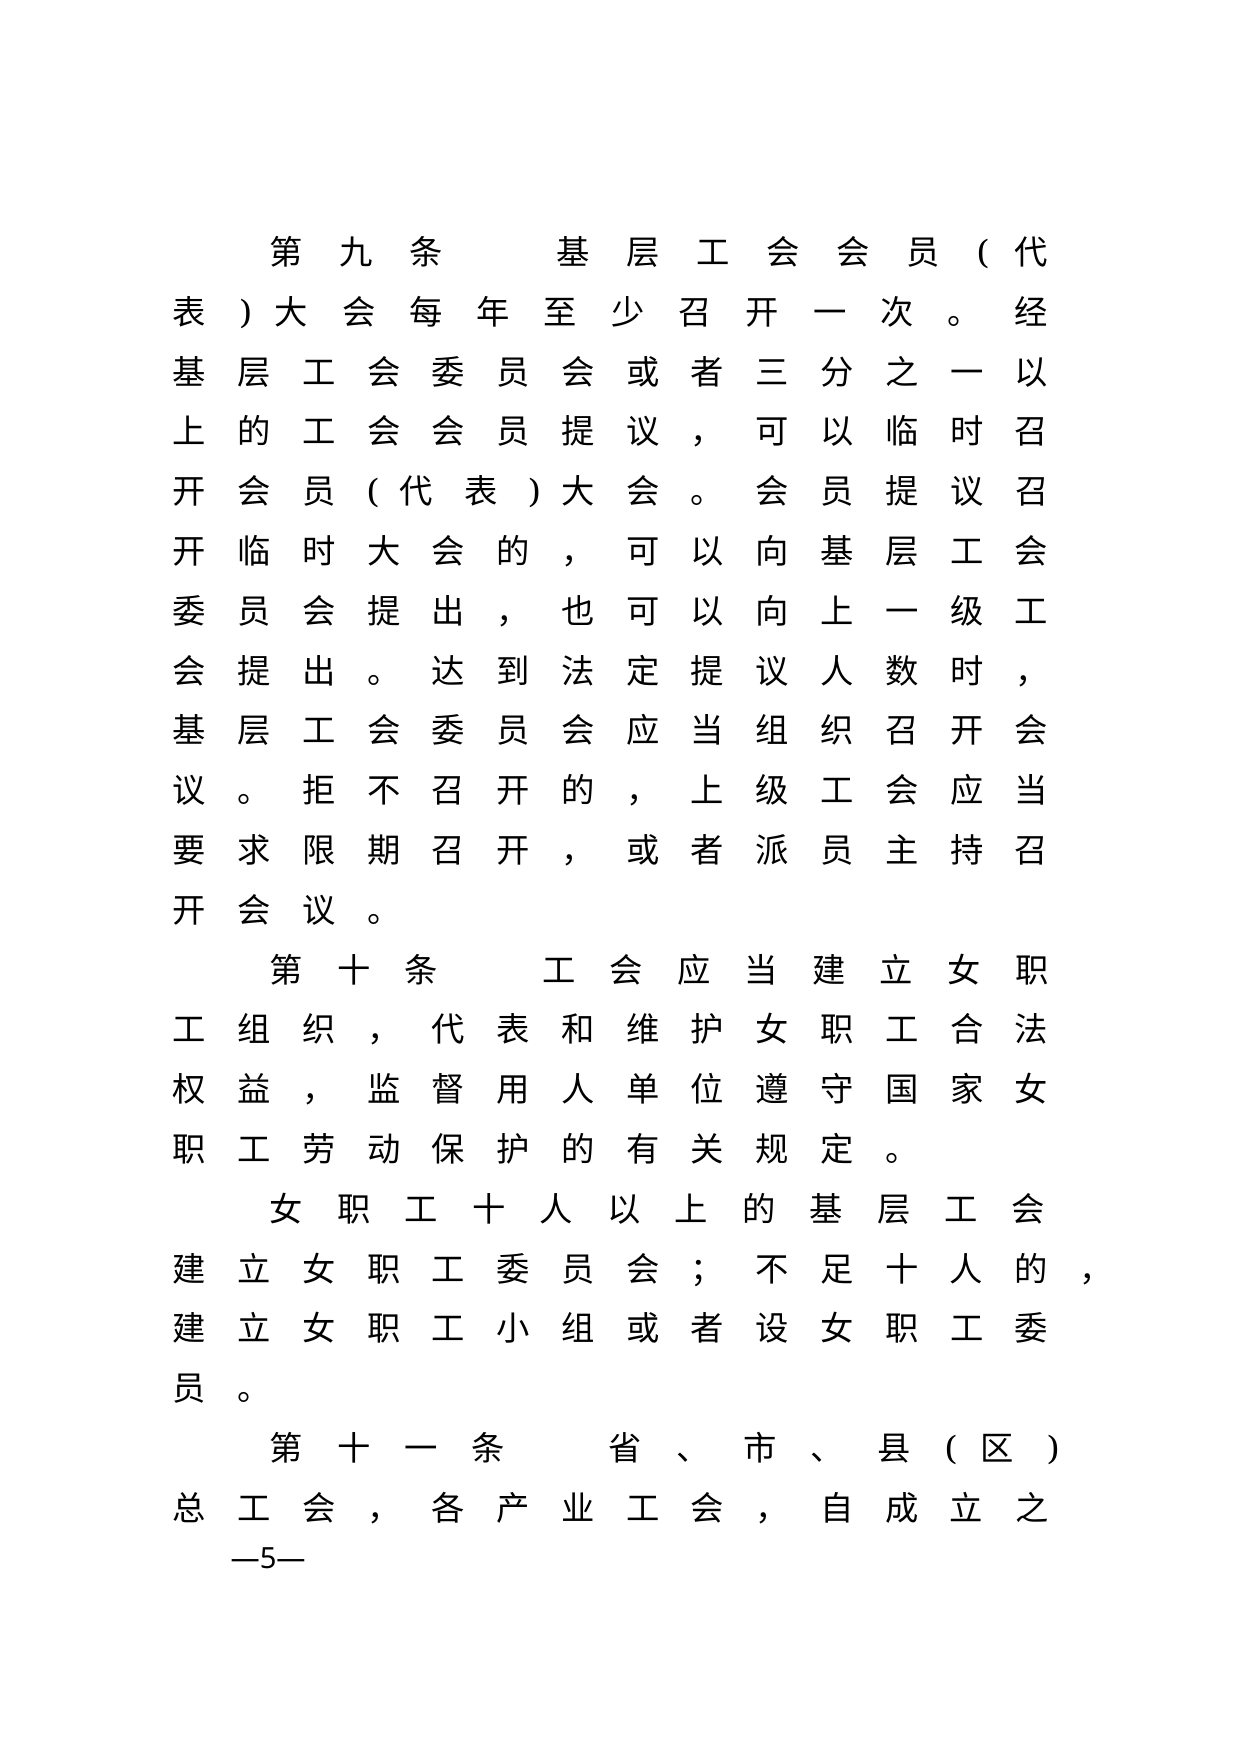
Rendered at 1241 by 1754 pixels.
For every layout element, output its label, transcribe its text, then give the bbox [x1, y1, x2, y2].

text 第十条 工会应当建立女职工组织，代表和维护女职工合法权益，监督用人单位遵守国家女职工劳动保护的有关规定。 [172, 938, 1079, 1177]
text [172, 1416, 1079, 1536]
text 第九条 基层工会会员(代表)大会每年至少召开一次。经基层工会委员会或者三分之一以上的工会会员提议，可以临时召开会员(代表)大会。会员提议召开临时大会的，可以向基层工会委员会提出，也可以向上一级工会提出。达到法定提议人数时，基层工会委员会应当组织召开会议。拒不召开的，上级工会应当要求限期召开，或者派员主持召开会议。 [172, 220, 1079, 938]
text 女职工十人以上的基层工会，建立女职工委员会；不足十人的，建立女职工小组或者设女职工委员。 [172, 1177, 1079, 1416]
